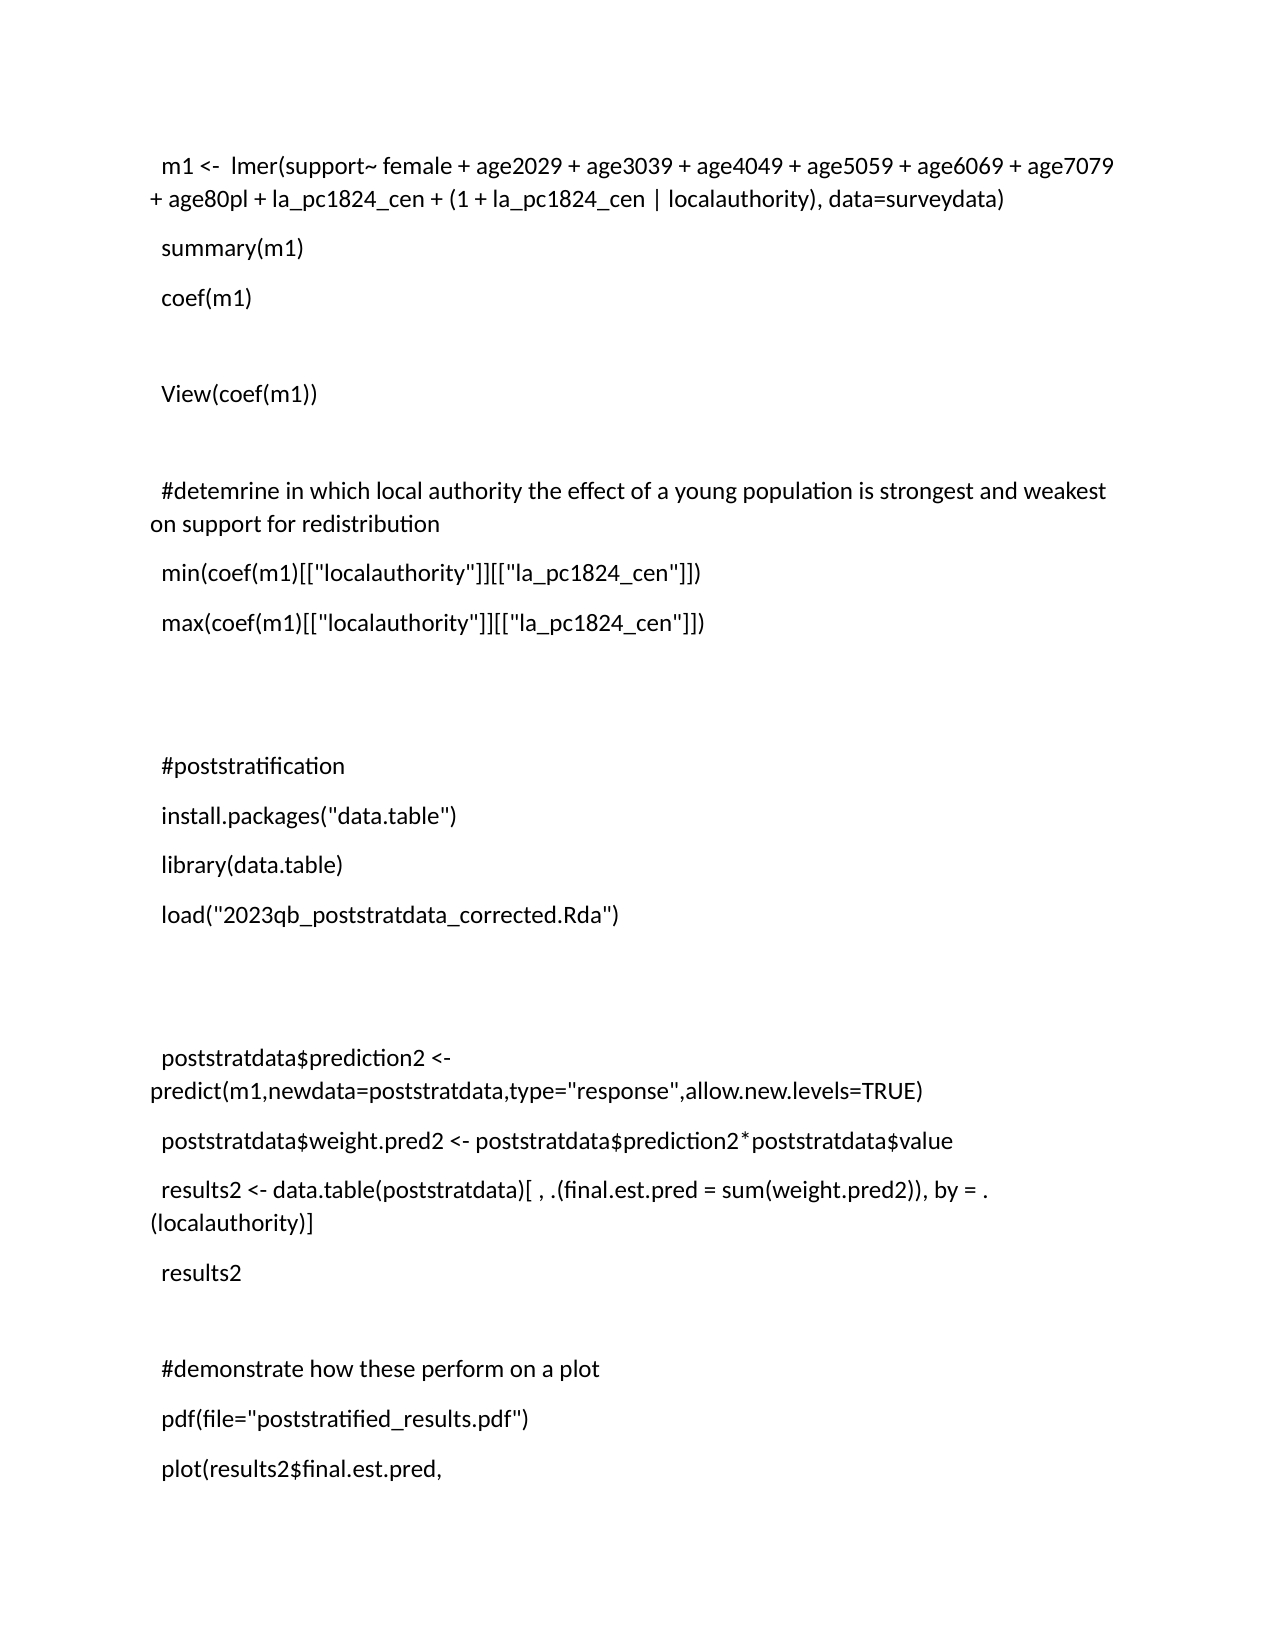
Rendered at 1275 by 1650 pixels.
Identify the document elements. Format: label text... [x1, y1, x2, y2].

text install.packages("data.table") [150, 800, 1125, 831]
text #detemrine in which local authority the effect of a young population is strongest and weakest on support for redistribution [150, 475, 1125, 538]
text m1 <- lmer(support~ female + age2029 + age3039 + age4049 + age5059 + age6069 + age7079 + age80pl + la_pc1824_cen + (1 + la_pc1824_cen | localauthority), data=surveydata) [150, 150, 1125, 213]
text #poststratification [150, 750, 1125, 781]
text results2 [150, 1257, 1125, 1288]
text summary(m1) [150, 232, 1125, 263]
text poststratdata$weight.pred2 <- poststratdata$prediction2*poststratdata$value [150, 1125, 1125, 1156]
text load("2023qb_poststratdata_corrected.Rda") [150, 899, 1125, 930]
text results2 <- data.table(poststratdata)[ , .(final.est.pred = sum(weight.pred2)), by = .(localauthority)] [150, 1174, 1125, 1238]
text library(data.table) [150, 849, 1125, 880]
text min(coef(m1)[["localauthority"]][["la_pc1824_cen"]]) [150, 557, 1125, 588]
text plot(results2$final.est.pred, [150, 1453, 1125, 1483]
text #demonstrate how these perform on a plot [150, 1353, 1125, 1384]
text View(coef(m1)) [150, 378, 1125, 409]
text pdf(file="poststratified_results.pdf") [150, 1403, 1125, 1434]
text max(coef(m1)[["localauthority"]][["la_pc1824_cen"]]) [150, 607, 1125, 638]
text coef(m1) [150, 282, 1125, 313]
text poststratdata$prediction2 <- predict(m1,newdata=poststratdata,type="response",allow.new.levels=TRUE) [150, 1042, 1125, 1106]
